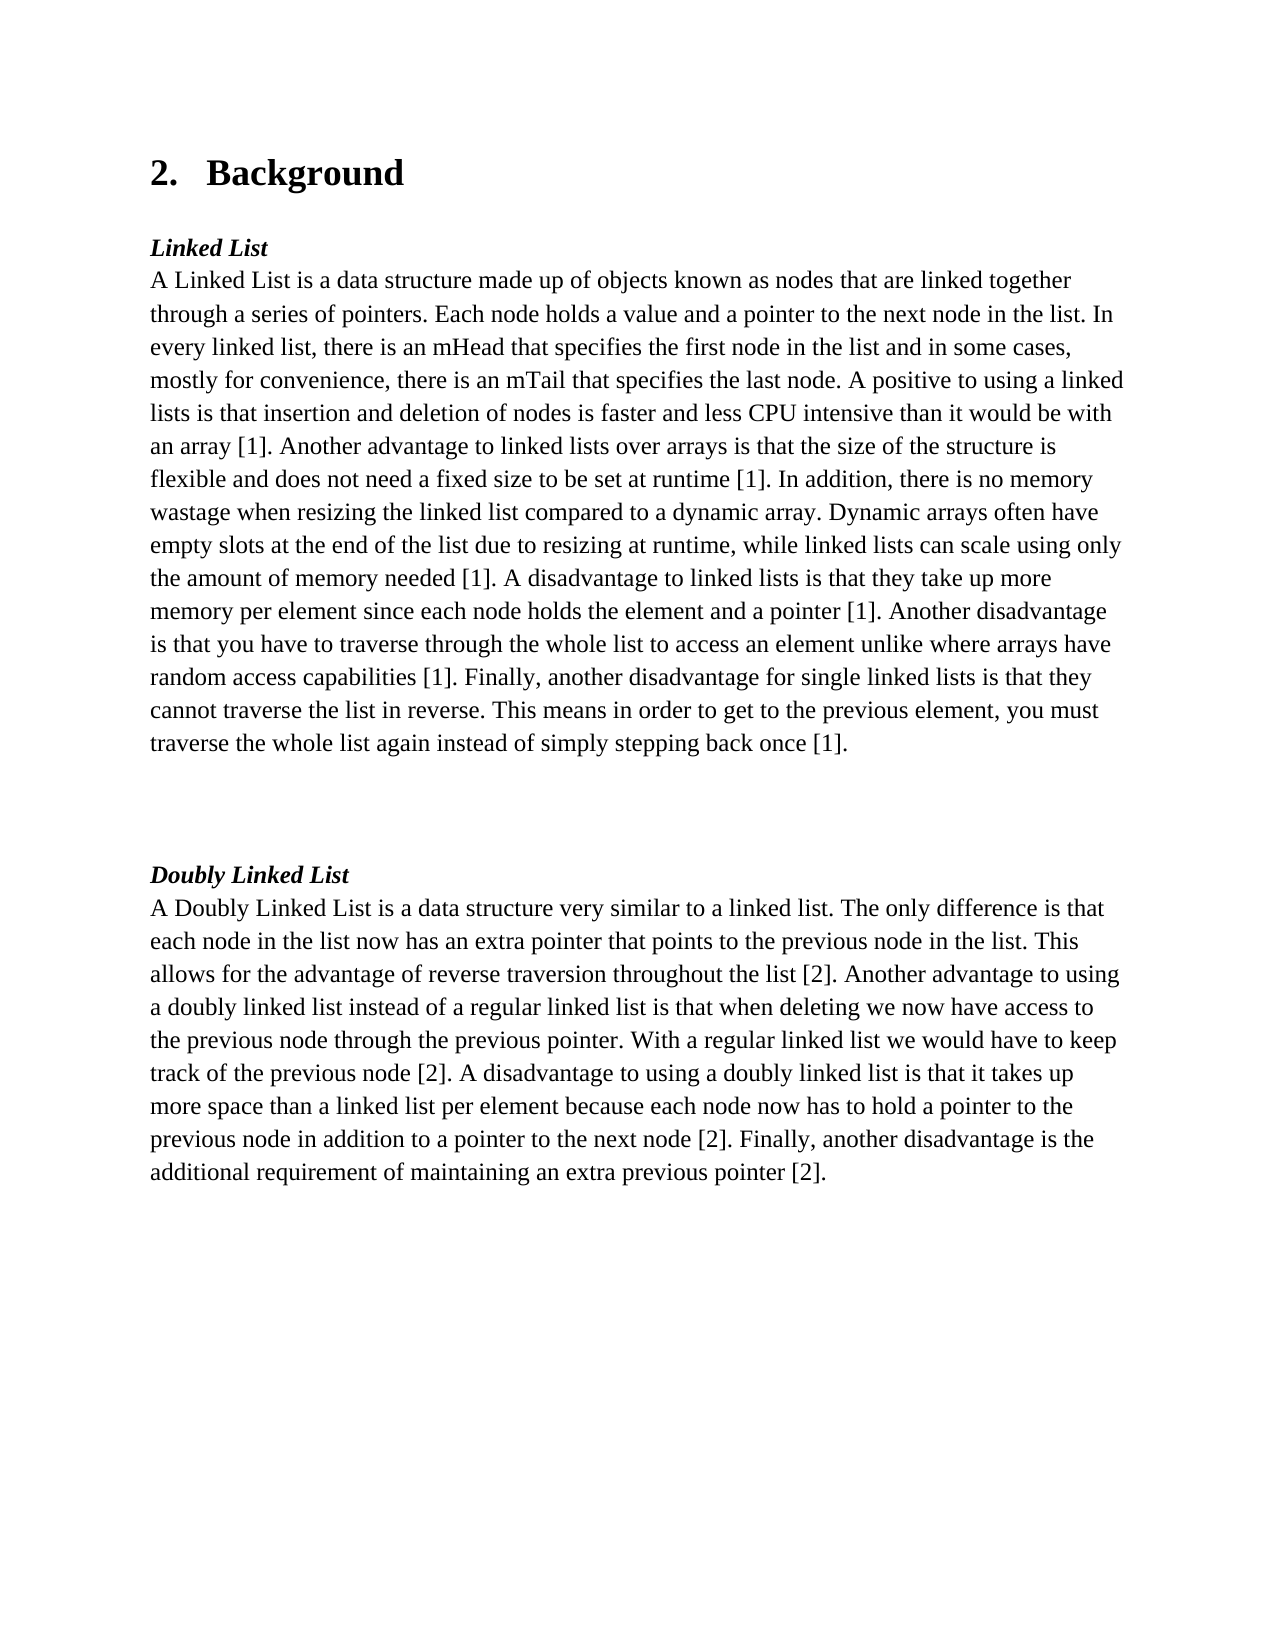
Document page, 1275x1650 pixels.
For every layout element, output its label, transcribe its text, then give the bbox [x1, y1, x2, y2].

text Linked List [150, 233, 1125, 261]
text A Doubly Linked List is a data structure very similar to a linked list. The only difference is that each node in the list now has an extra pointer that points to the previous node in the list. This allows for the advantage of reverse traversion throughout the list [2]. Another advantage to using a doubly linked list instead of a regular linked list is that when deleting we now have access to the previous node through the previous pointer. With a regular linked list we would have to keep track of the previous node [2]. A disadvantage to using a doubly linked list is that it takes up more space than a linked list per element because each node now has to hold a pointer to the previous node in addition to a pointer to the next node [2]. Finally, another disadvantage is the additional requirement of maintaining an extra previous pointer [2]. [150, 893, 1125, 1186]
text A Linked List is a data structure made up of objects known as nodes that are linked together through a series of pointers. Each node holds a value and a pointer to the next node in the list. In every linked list, there is an mHead that specifies the first node in the list and in some cases, mostly for convenience, there is an mTail that specifies the last node. A positive to using a linked lists is that insertion and deletion of nodes is faster and less CPU intensive than it would be with an array [1]. Another advantage to linked lists over arrays is that the size of the structure is flexible and does not need a fixed size to be set at runtime [1]. In addition, there is no memory wastage when resizing the linked list compared to a dynamic array. Dynamic arrays often have empty slots at the end of the list due to resizing at runtime, while linked lists can scale using only the amount of memory needed [1]. A disadvantage to linked lists is that they take up more memory per element since each node holds the element and a pointer [1]. Another disadvantage is that you have to traverse through the whole list to access an element unlike where arrays have random access capabilities [1]. Finally, another disadvantage for single linked lists is that they cannot traverse the list in reverse. This means in order to get to the previous element, you must traverse the whole list again instead of simply stepping back once [1]. [150, 266, 1125, 757]
text Doubly Linked List [150, 860, 1125, 889]
text 2. Background [150, 150, 1125, 193]
